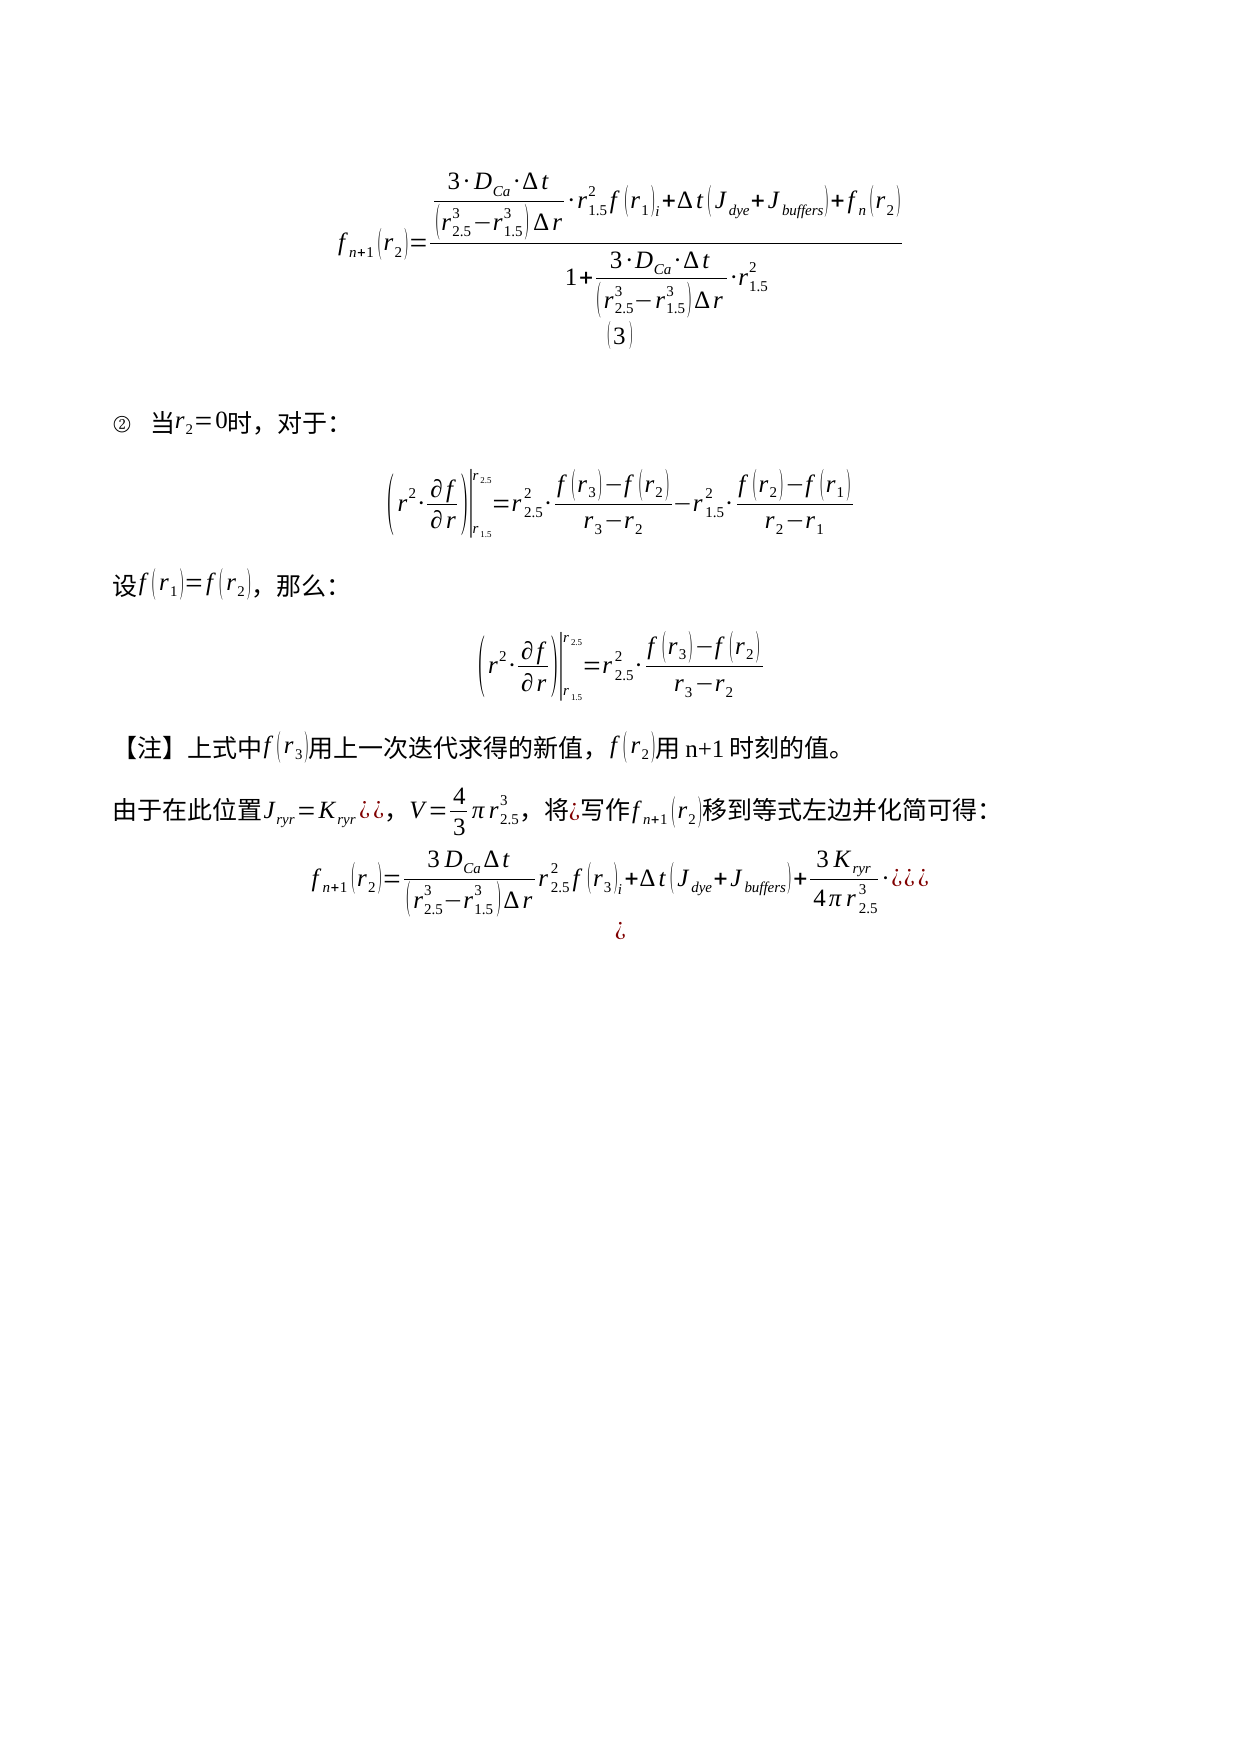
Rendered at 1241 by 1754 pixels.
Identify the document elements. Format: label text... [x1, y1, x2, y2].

list 当时，对于： [112, 389, 1128, 454]
list 设，那么： [112, 552, 1128, 617]
list 【注】上式中用上一次迭代求得的新值，用n+1时刻的值。 [112, 714, 1128, 779]
text 由于在此位置，，将写作移到等式左边并化简可得： [112, 779, 1128, 844]
